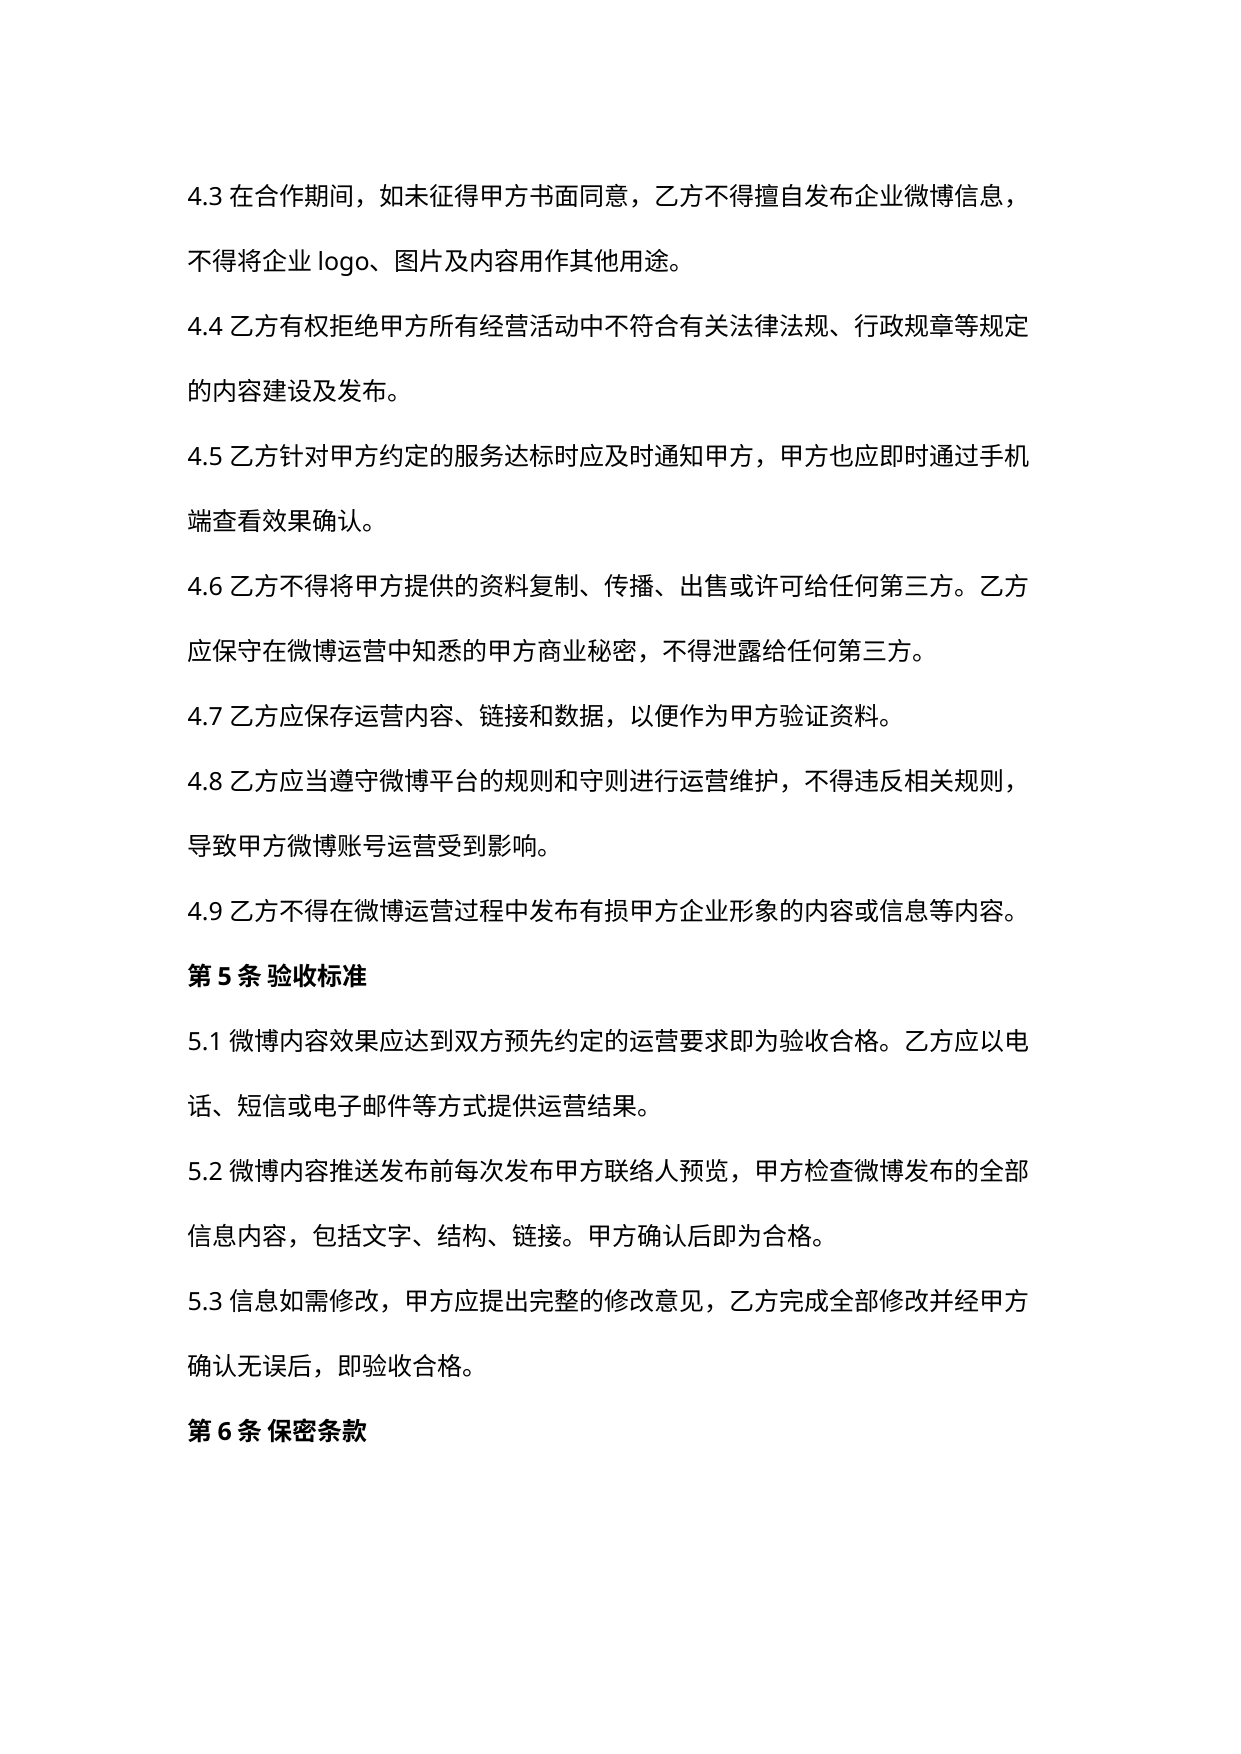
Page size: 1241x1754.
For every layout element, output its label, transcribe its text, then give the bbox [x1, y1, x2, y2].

text 4.6 乙方不得将甲方提供的资料复制、传播、出售或许可给任何第三方。乙方应保守在微博运营中知悉的甲方商业秘密，不得泄露给任何第三方。 [187, 552, 1053, 682]
text 5.1 微博内容效果应达到双方预先约定的运营要求即为验收合格。乙方应以电话、短信或电子邮件等方式提供运营结果。 [187, 1007, 1053, 1137]
text 5.2 微博内容推送发布前每次发布甲方联络人预览，甲方检查微博发布的全部信息内容，包括文字、结构、链接。甲方确认后即为合格。 [187, 1137, 1053, 1267]
text 4.3 在合作期间，如未征得甲方书面同意，乙方不得擅自发布企业微博信息，不得将企业logo、图片及内容用作其他用途。 [187, 162, 1053, 292]
text 5.3 信息如需修改，甲方应提出完整的修改意见，乙方完成全部修改并经甲方确认无误后，即验收合格。 [187, 1267, 1053, 1397]
text 4.4 乙方有权拒绝甲方所有经营活动中不符合有关法律法规、行政规章等规定的内容建设及发布。 [187, 292, 1053, 422]
text 4.7 乙方应保存运营内容、链接和数据，以便作为甲方验证资料。 [187, 682, 1053, 747]
subtitle 第5条 验收标准 [187, 942, 1053, 1007]
text 4.5 乙方针对甲方约定的服务达标时应及时通知甲方，甲方也应即时通过手机端查看效果确认。 [187, 422, 1053, 552]
text 4.9 乙方不得在微博运营过程中发布有损甲方企业形象的内容或信息等内容。 [187, 877, 1053, 942]
text 4.8 乙方应当遵守微博平台的规则和守则进行运营维护，不得违反相关规则，导致甲方微博账号运营受到影响。 [187, 747, 1053, 877]
subtitle 第6条 保密条款 [187, 1397, 1053, 1462]
